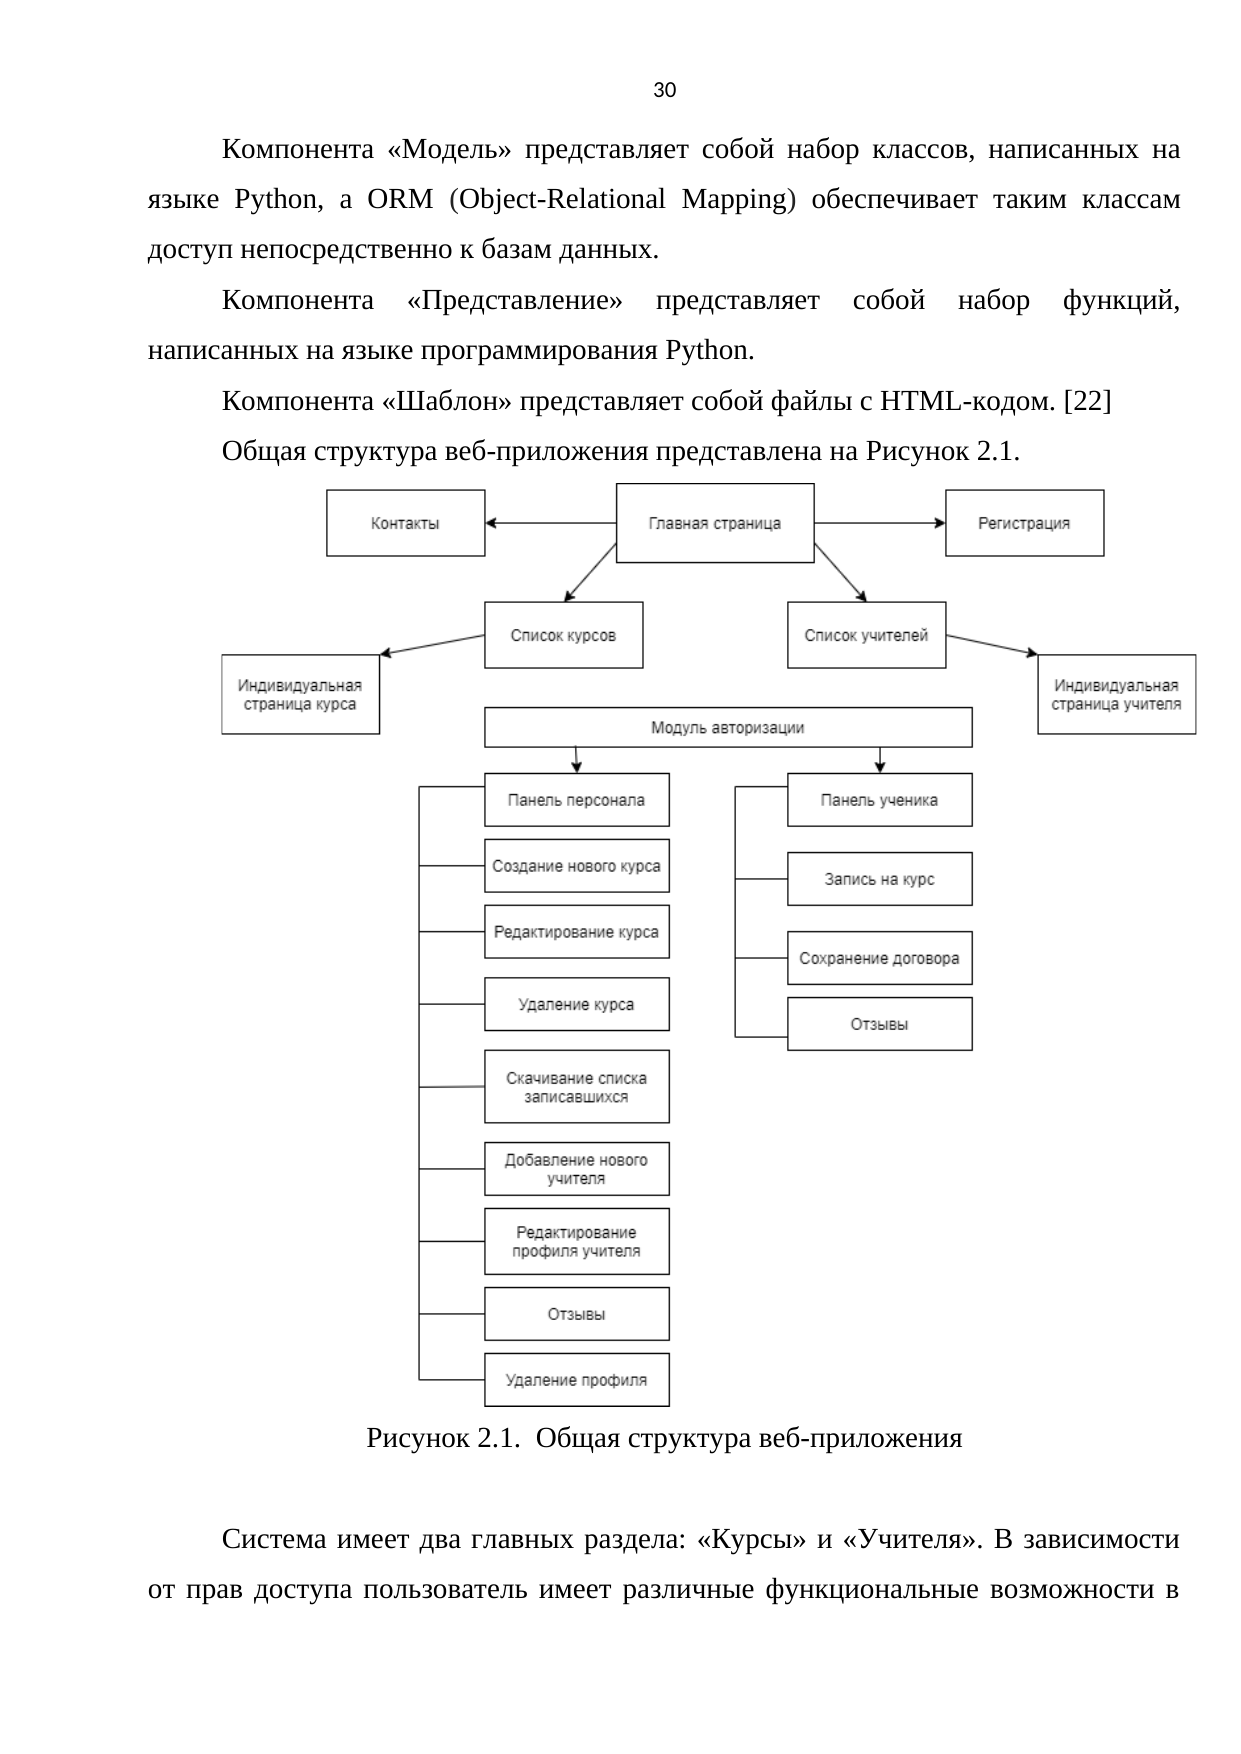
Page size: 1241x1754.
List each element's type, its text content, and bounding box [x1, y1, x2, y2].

text Компонента «Шаблон» представляет собой файлы с HTML-кодом. [22] [148, 383, 1181, 416]
text Общая структура веб-приложения представлена на рисунке 2.1. [148, 433, 1181, 466]
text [148, 1521, 1181, 1604]
text Компонента «Представление» представляет собой набор функций, написанных на языке программирования Python. [148, 282, 1181, 366]
text Общая структура веб-приложения [148, 1420, 1181, 1454]
picture [221, 483, 1197, 1407]
text Компонента «Модель» представляет собой набор классов, написанных на языке Python, а ORM (Object-Relational Mapping) обеспечивает таким классам доступ непосредственно к базам данных. [148, 131, 1181, 265]
